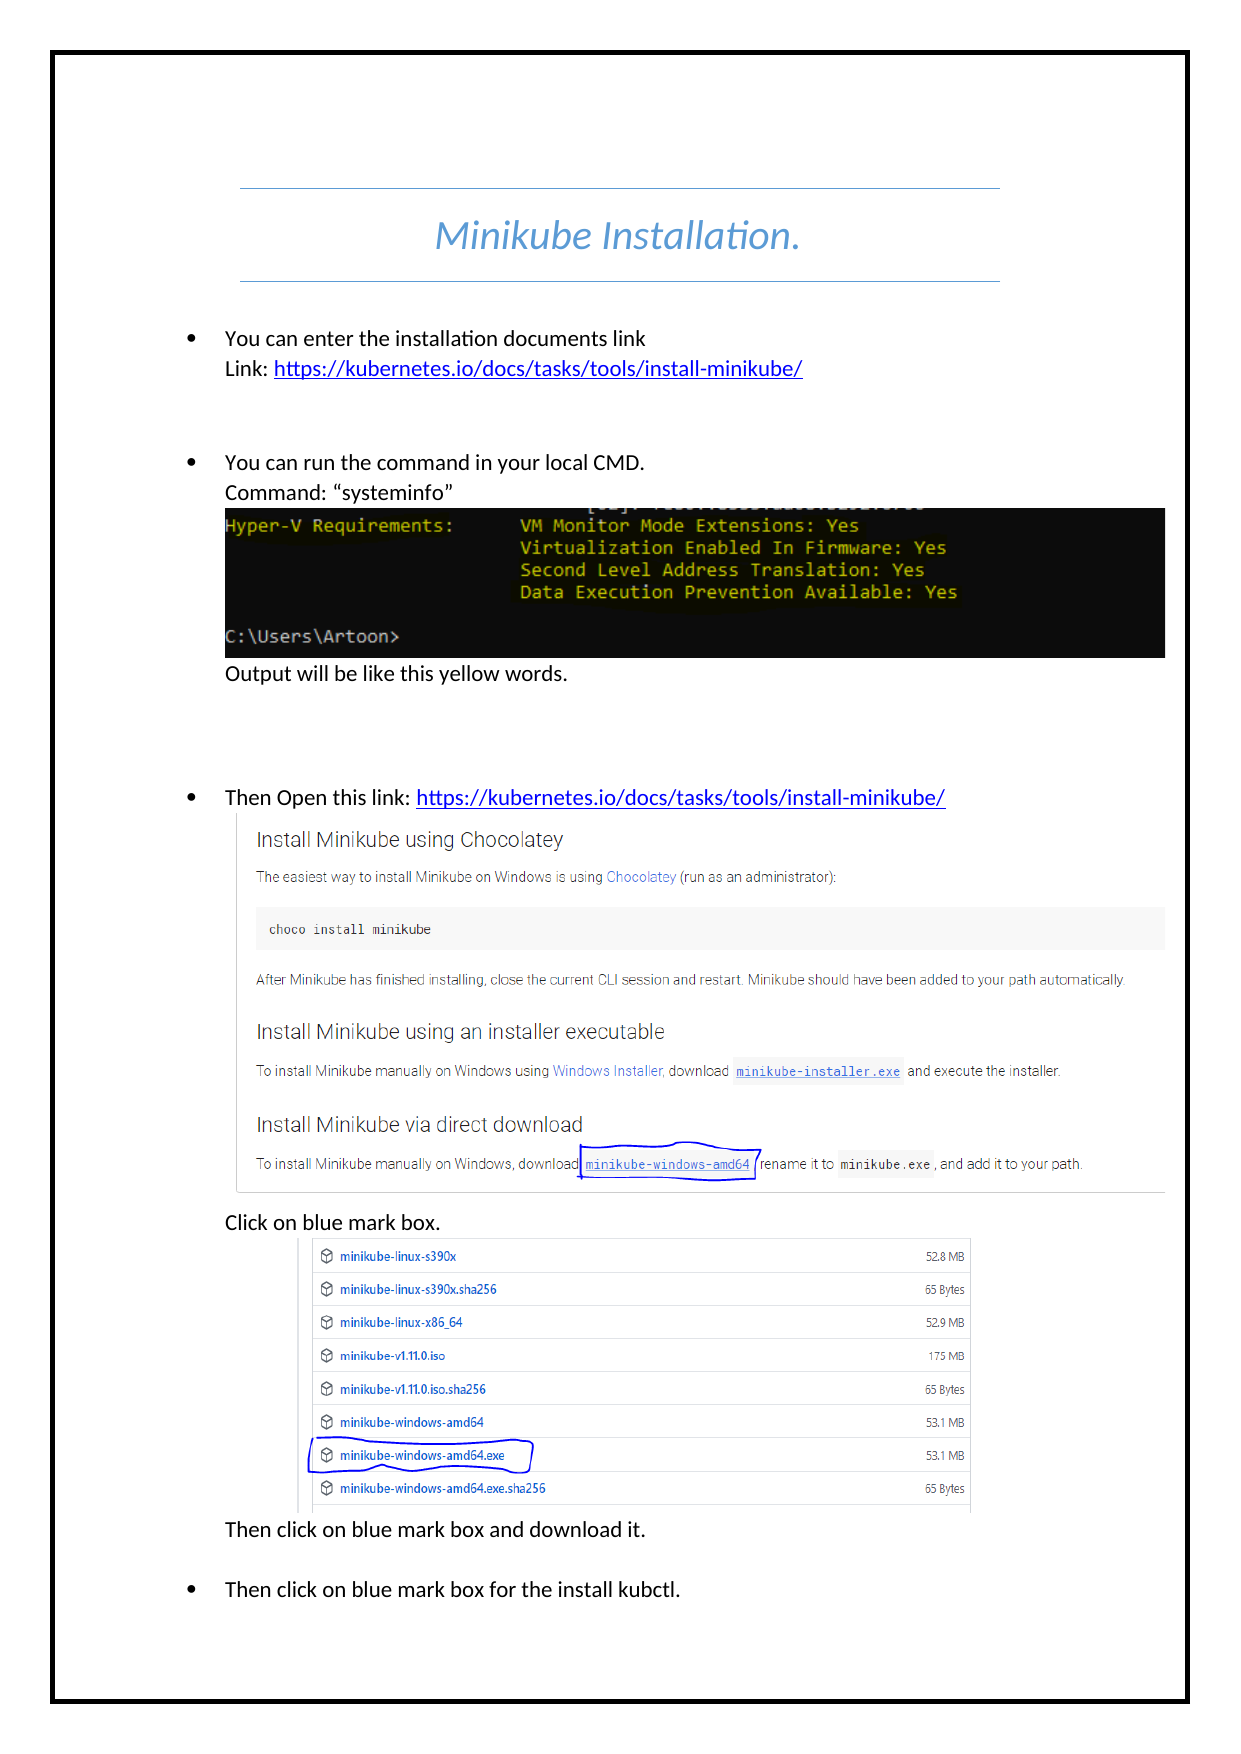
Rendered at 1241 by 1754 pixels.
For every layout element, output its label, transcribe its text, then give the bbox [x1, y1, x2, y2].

list Output will be like this yellow words. [225, 659, 1090, 688]
text Minikube Installation. [240, 189, 1000, 281]
list You can run the command in your local CMD. [187, 448, 1090, 476]
list Then Open this link: https://kubernetes.io/docs/tasks/tools/install-minikube/ [187, 783, 1090, 812]
picture [225, 1238, 1039, 1513]
picture [225, 813, 1166, 1206]
list Click on blue mark box. [225, 1208, 1090, 1236]
list Then click on blue mark box and download it. [225, 1515, 1090, 1543]
list Command: “systeminfo” [225, 478, 1090, 506]
list Then click on blue mark box for the install kubctl. [187, 1575, 1090, 1603]
list You can enter the installation documents link [187, 324, 1090, 352]
list Link: https://kubernetes.io/docs/tasks/tools/install-minikube/ [225, 354, 1090, 382]
picture [225, 508, 1166, 658]
